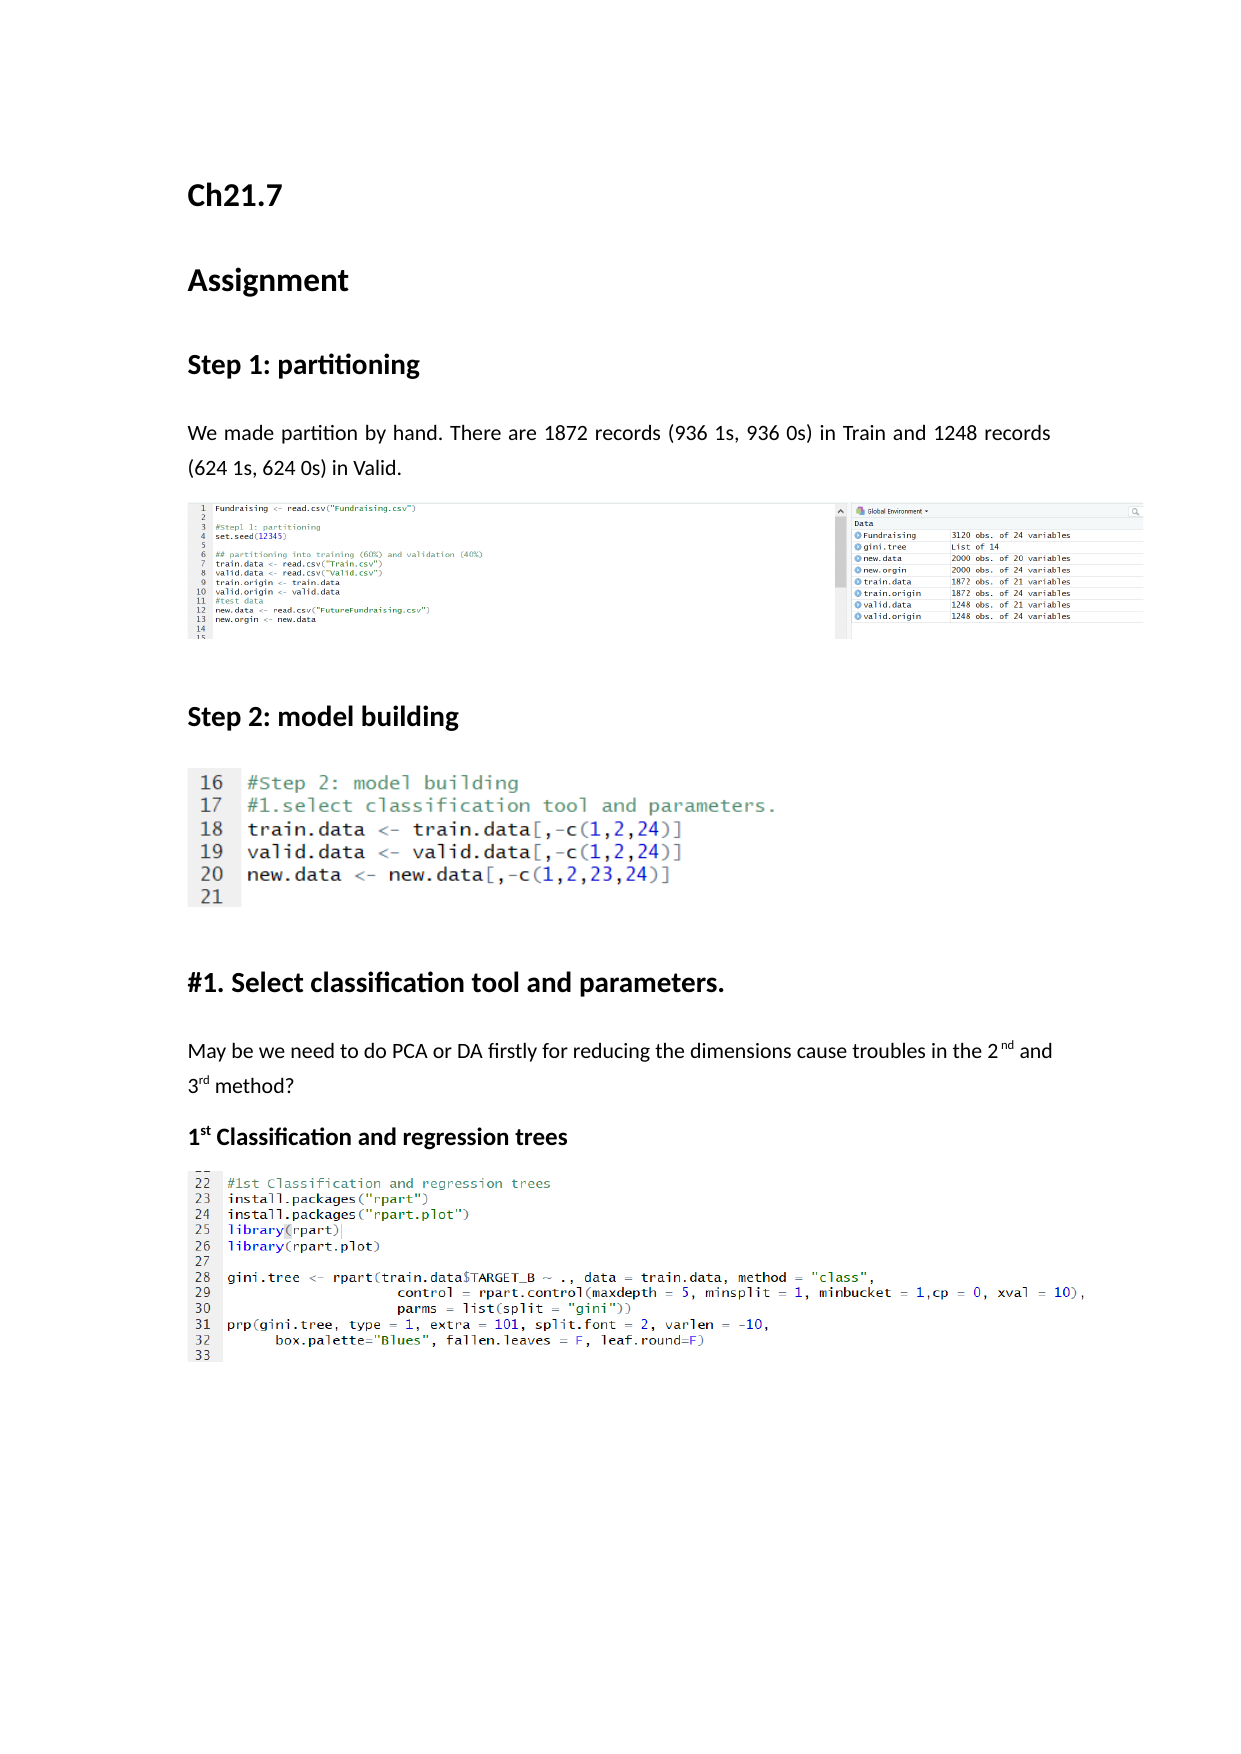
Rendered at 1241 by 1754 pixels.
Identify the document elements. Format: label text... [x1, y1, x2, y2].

text Ch21.7 [187, 162, 1053, 227]
picture [187, 502, 1144, 639]
picture [187, 1171, 1207, 1362]
text May be we need to do PCA or DA firstly for reducing the dimensions cause troubles in the 2nd and 3rd method? [187, 1034, 1053, 1101]
text Step 2: model building [187, 684, 1053, 749]
text 1st Classification and regression trees [187, 1120, 1053, 1153]
text Step 1: partitioning [187, 332, 1053, 397]
text We made partition by hand. There are 1872 records (936 1s, 936 0s) in Train and 1248 records (624 1s, 624 0s) in Valid. [187, 416, 1053, 484]
text #1. Select classification tool and parameters. [187, 949, 1053, 1014]
text Assignment [187, 247, 1053, 312]
picture [187, 768, 1212, 907]
